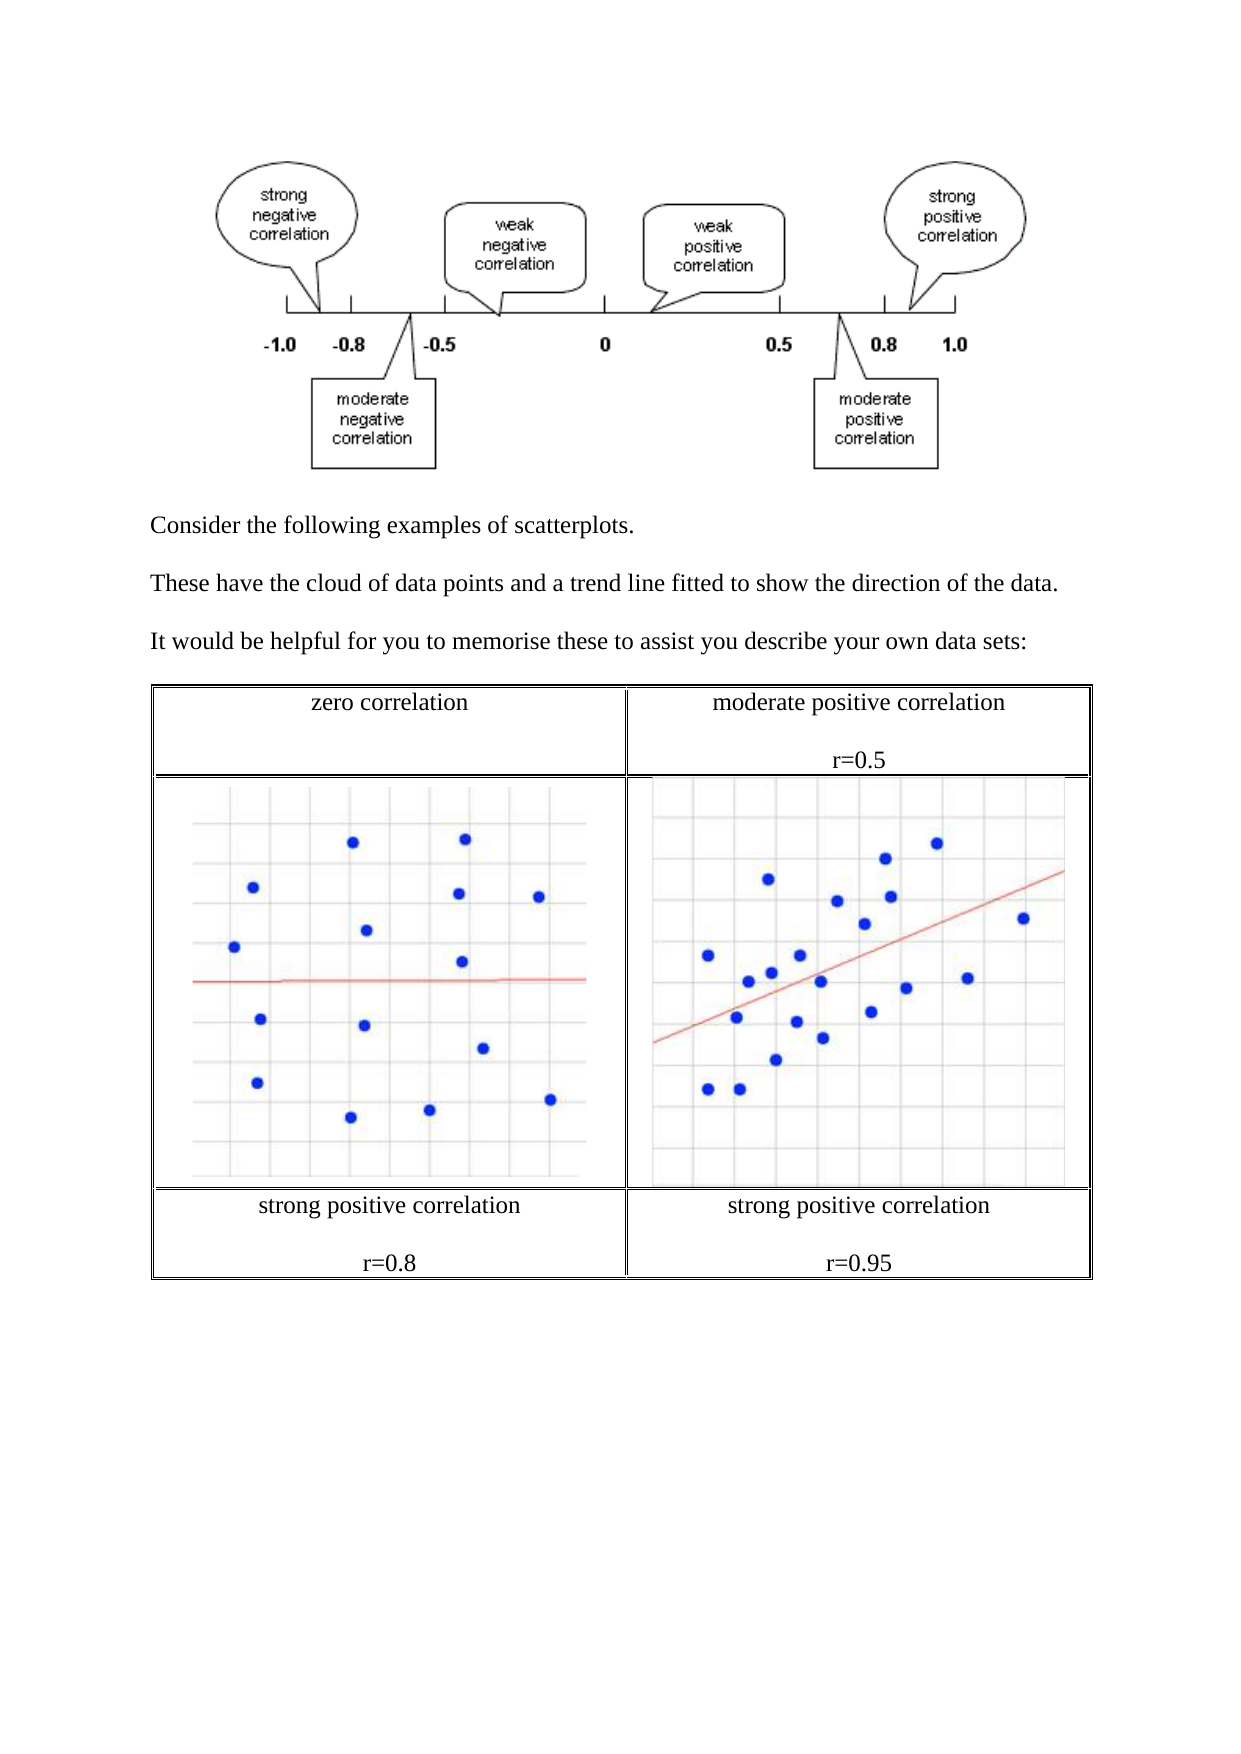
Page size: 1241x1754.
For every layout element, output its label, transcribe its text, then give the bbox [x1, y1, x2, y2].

text These have the cloud of data points and a trend line fitted to show the direction of the data. [150, 568, 1090, 597]
table_cell [628, 774, 1090, 1187]
picture [652, 777, 1065, 1187]
table_header zero correlation [154, 688, 627, 774]
text It would be helpful for you to memorise these to assist you describe your own data sets: [150, 626, 1090, 655]
picture [205, 150, 1035, 482]
table_cell [154, 774, 625, 1187]
text Consider the following examples of scatterplots. [150, 510, 1090, 539]
table_cell strong positive correlation r=0.95 [627, 1187, 1091, 1277]
table_cell strong positive correlation r=0.8 [152, 1187, 627, 1277]
picture [192, 787, 587, 1177]
table_header moderate positive correlation r=0.5 [627, 688, 1089, 774]
